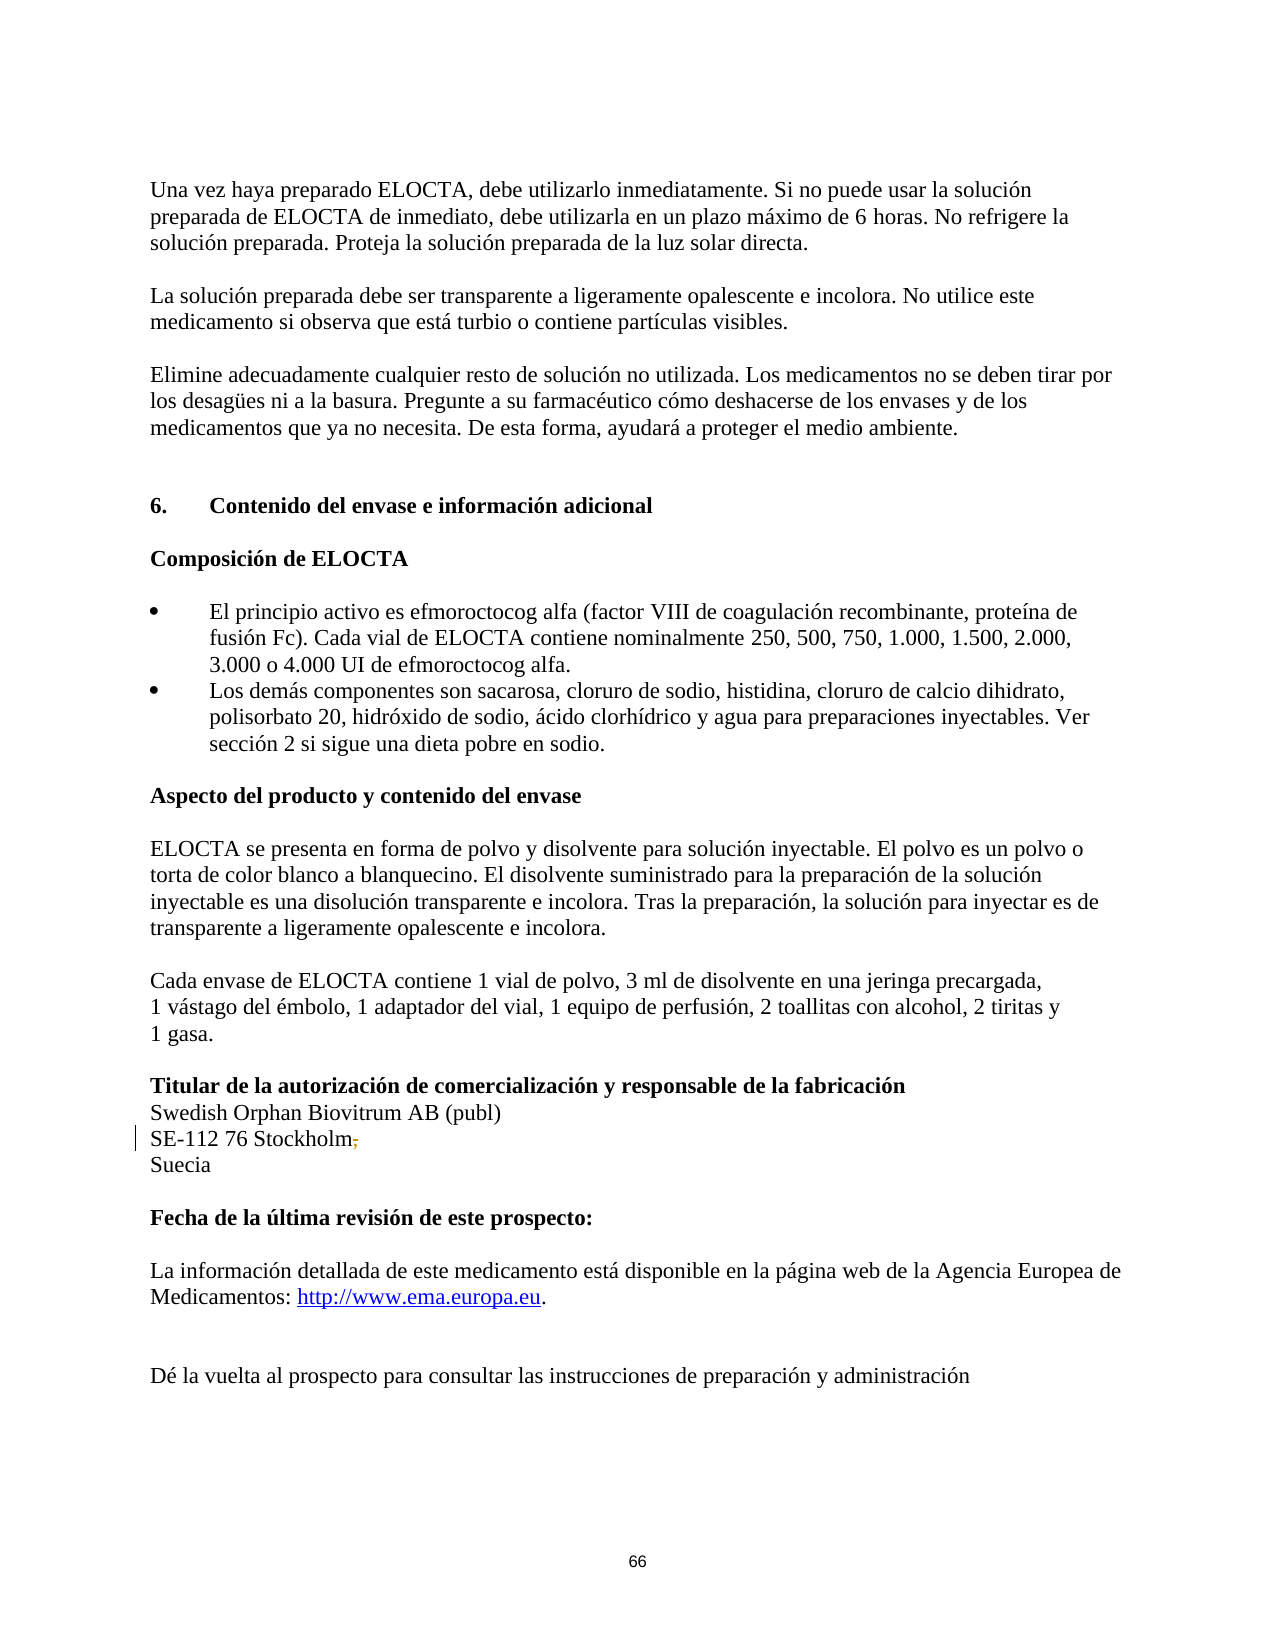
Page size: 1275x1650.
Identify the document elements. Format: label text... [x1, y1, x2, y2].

list 6. Contenido del envase e información adicional [150, 493, 1125, 519]
text Fecha de la última revisión de este prospecto: [150, 1204, 1125, 1231]
text Composición de ELOCTA [150, 545, 1125, 572]
text Dé la vuelta al prospecto para consultar las instrucciones de preparación y administración [150, 1362, 1125, 1389]
list El principio activo es efmoroctocog alfa (factor VIII de coagulación recombinante, proteína de fusión Fc). Cada vial de ELOCTA contiene nominalmente 250, 500, 750, 1.000, 1.500, 2.000, 3.000 o 4.000 UI de efmoroctocog alfa. [150, 598, 1125, 677]
text SE-112 76 Stockholm [150, 1125, 1125, 1151]
text Elimine adecuadamente cualquier resto de solución no utilizada. Los medicamentos no se deben tirar por los desagües ni a la basura. Pregunte a su farmacéutico cómo deshacerse de los envases y de los medicamentos que ya no necesita. De esta forma, ayudará a proteger el medio ambiente. [150, 361, 1125, 440]
list Los demás componentes son sacarosa, cloruro de sodio, histidina, cloruro de calcio dihidrato, polisorbato 20, hidróxido de sodio, ácido clorhídrico y agua para preparaciones inyectables. Ver sección 2 si sigue una dieta pobre en sodio. [150, 677, 1125, 756]
text Titular de la autorización de comercialización y responsable de la fabricación [150, 1072, 1125, 1099]
text Una vez haya preparado ELOCTA, debe utilizarlo inmediatamente. Si no puede usar la solución preparada de ELOCTA de inmediato, debe utilizarla en un plazo máximo de 6 horas. No refrigere la solución preparada. Proteja la solución preparada de la luz solar directa. [150, 176, 1125, 255]
text Suecia [150, 1151, 1125, 1178]
text Aspecto del producto y contenido del envase [150, 782, 1125, 809]
text La solución preparada debe ser transparente a ligeramente opalescente e incolora. No utilice este medicamento si observa que está turbio o contiene partículas visibles. [150, 282, 1125, 334]
list ELOCTA se presenta en forma de polvo y disolvente para solución inyectable. El polvo es un polvo o torta de color blanco a blanquecino. El disolvente suministrado para la preparación de la solución inyectable es una disolución transparente e incolora. Tras la preparación, la solución para inyectar es de transparente a ligeramente opalescente e incolora. [150, 835, 1125, 941]
text La información detallada de este medicamento está disponible en la página web de la Agencia Europea de Medicamentos: http://www.ema.europa.eu. [150, 1257, 1125, 1309]
text Swedish Orphan Biovitrum AB (publ) [150, 1099, 1125, 1125]
text Cada envase de ELOCTA contiene 1 vial de polvo, 3 ml de disolvente en una jeringa precargada, 1 vástago del émbolo, 1 adaptador del vial, 1 equipo de perfusión, 2 toallitas con alcohol, 2 tiritas y 1 gasa. [150, 967, 1125, 1046]
